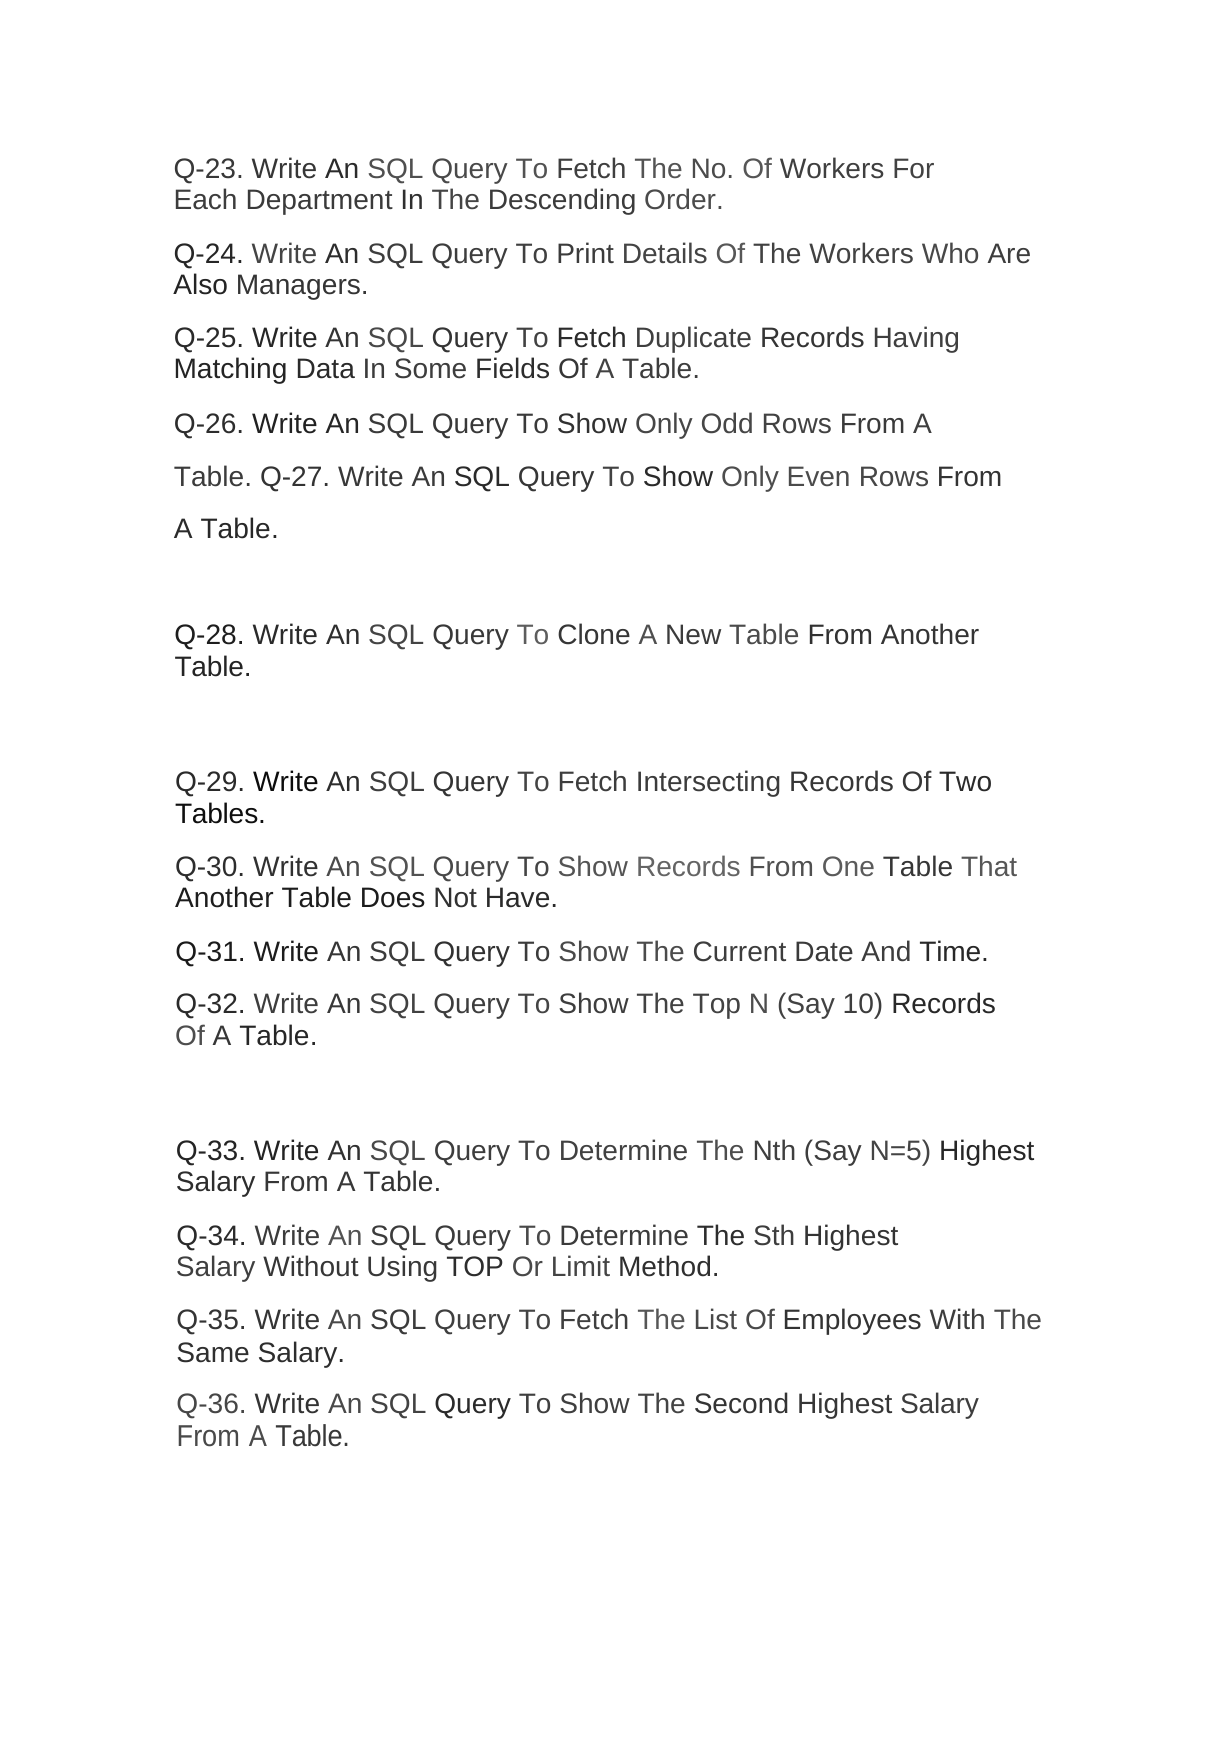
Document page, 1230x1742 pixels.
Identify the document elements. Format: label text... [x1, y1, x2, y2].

text Q-28. Write An SQL Query To Clone A New Table From Another Table. [174, 620, 1002, 682]
text Q-35. Write An SQL Query To Fetch The List Of Employees With The Same Salary. [176, 1304, 1059, 1368]
text Q-25. Write An SQL Query To Fetch Duplicate Records Having Matching Data In Some Fields Of A Table. [173, 323, 1002, 385]
text From A Table. [176, 1420, 1217, 1453]
text Q-24. Write An SQL Query To Print Details Of The Workers Who Are Also Managers. [173, 238, 1059, 301]
text Q-34. Write An SQL Query To Determine The Sth Highest Salary Without Using TOP Or Limit Method. [176, 1220, 969, 1282]
text Q-32. Write An SQL Query To Show The Top N (Say 10) Records Of A Table. [175, 989, 1032, 1051]
text Q-33. Write An SQL Query To Determine The Nth (Say N=5) Highest Salary From A Table. [176, 1136, 1059, 1198]
text Q-26. Write An SQL Query To Show Only Odd Rows From A Table. Q-27. Write An SQL Query To Show Only Even Rows From A Table. [174, 407, 1015, 545]
text Q-30. Write An SQL Query To Show Records From One Table That Another Table Does Not Have. [175, 851, 1059, 913]
text Q-31. Write An SQL Query To Show The Current Date And Time. [175, 935, 1217, 967]
text Q-36. Write An SQL Query To Show The Second Highest Salary [176, 1389, 1217, 1420]
text Q-29. Write An SQL Query To Fetch Intersecting Records Of Two Tables. [175, 767, 1002, 829]
text Q-23. Write An SQL Query To Fetch The No. Of Workers For Each Department In The Descending Order. [173, 153, 1002, 216]
